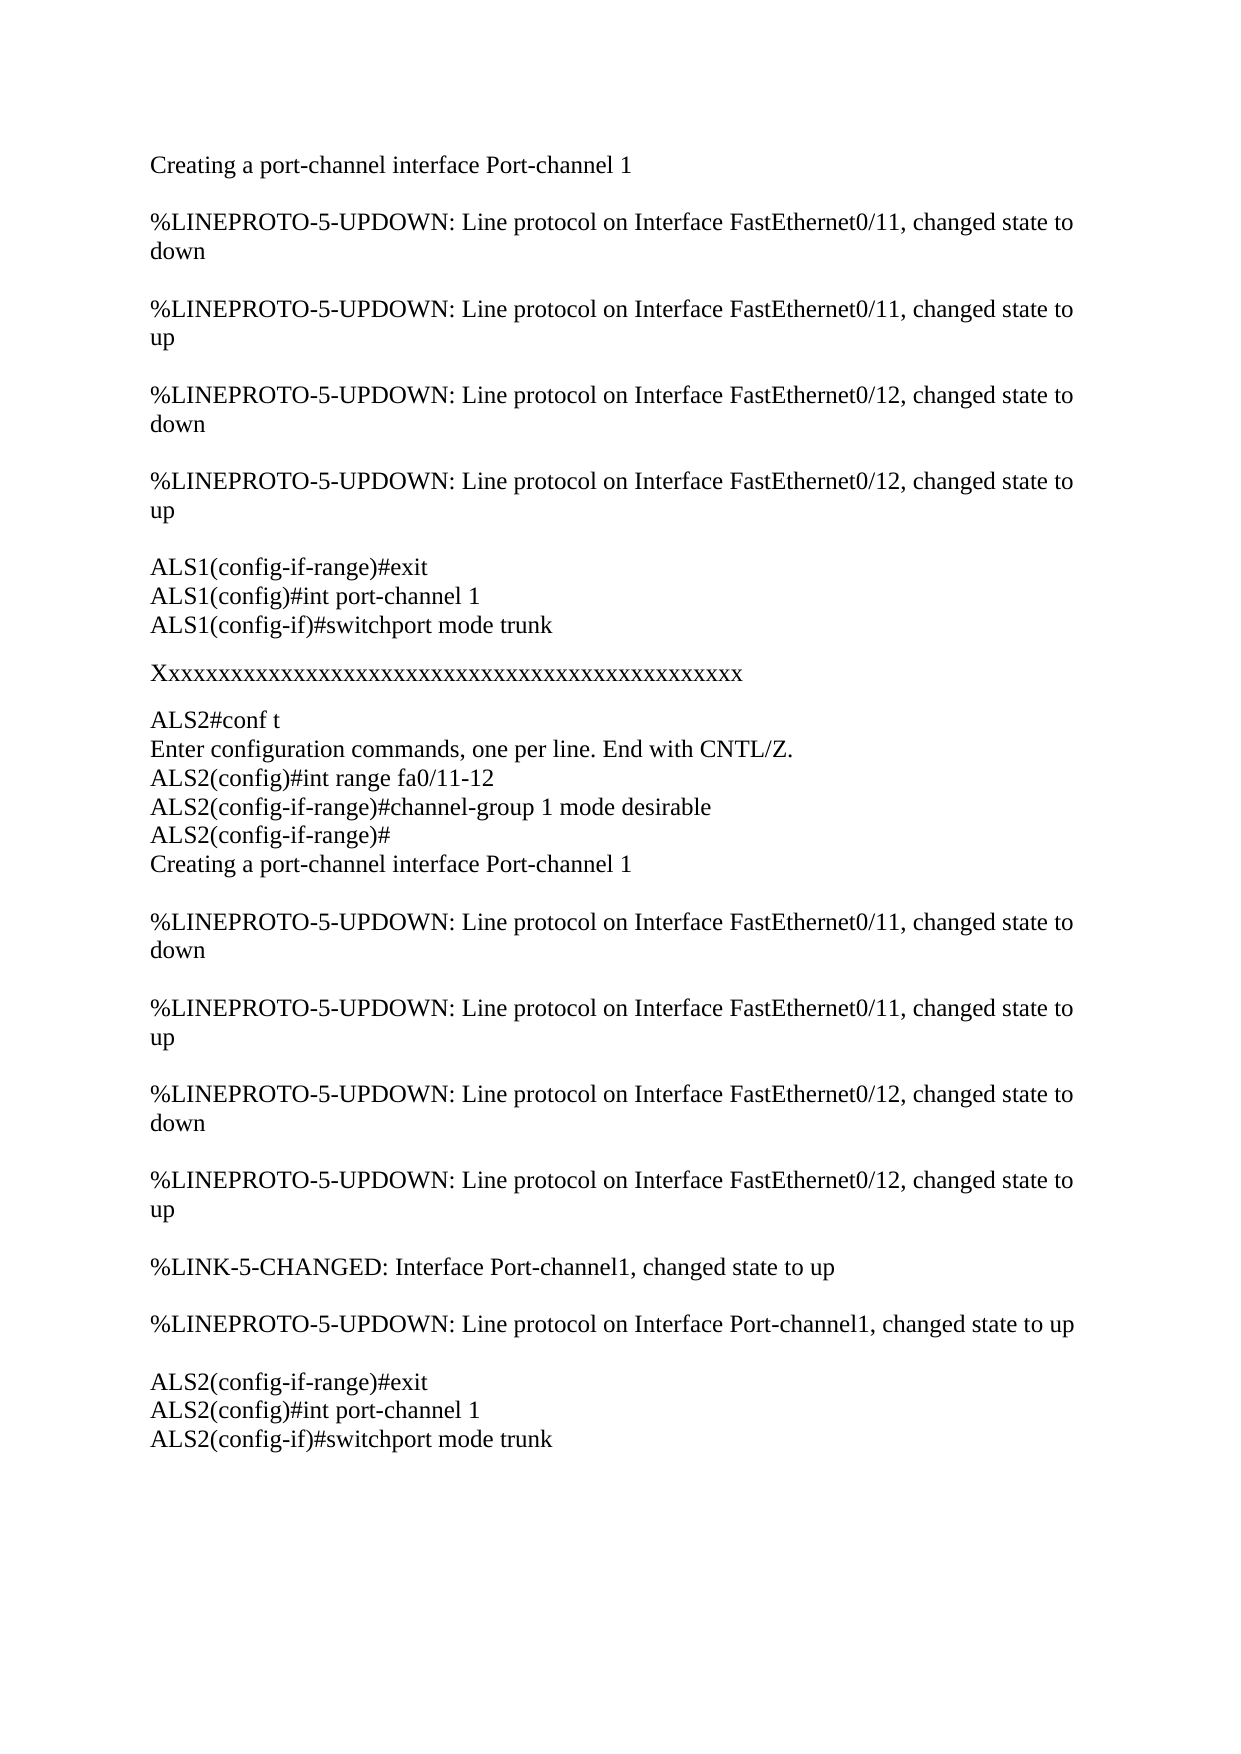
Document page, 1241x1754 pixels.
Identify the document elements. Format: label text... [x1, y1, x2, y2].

text ALS2(config-if)#switchport mode trunk [150, 1424, 1090, 1453]
text %LINEPROTO-5-UPDOWN: Line protocol on Interface FastEthernet0/12, changed state to down [150, 1079, 1090, 1137]
text %LINEPROTO-5-UPDOWN: Line protocol on Interface FastEthernet0/11, changed state to up [150, 993, 1090, 1050]
text %LINEPROTO-5-UPDOWN: Line protocol on Interface FastEthernet0/11, changed state to down [150, 207, 1090, 265]
text ALS1(config-if-range)#exit [150, 552, 1090, 581]
text Creating a port-channel interface Port-channel 1 [150, 150, 1090, 179]
text ALS1(config)#int port-channel 1 [150, 581, 1090, 610]
text %LINEPROTO-5-UPDOWN: Line protocol on Interface FastEthernet0/11, changed state to down [150, 907, 1090, 964]
text ALS2(config-if-range)#channel-group 1 mode desirable [150, 792, 1090, 820]
text Creating a port-channel interface Port-channel 1 [150, 849, 1090, 878]
text ALS2(config-if-range)#exit [150, 1367, 1090, 1395]
text %LINEPROTO-5-UPDOWN: Line protocol on Interface Port-channel1, changed state to up [150, 1309, 1090, 1338]
text ALS1(config-if)#switchport mode trunk [150, 610, 1090, 639]
text ALS2(config)#int port-channel 1 [150, 1395, 1090, 1424]
text %LINEPROTO-5-UPDOWN: Line protocol on Interface FastEthernet0/12, changed state to down [150, 380, 1090, 437]
text Enter configuration commands, one per line. End with CNTL/Z. [150, 734, 1090, 763]
text %LINK-5-CHANGED: Interface Port-channel1, changed state to up [150, 1252, 1090, 1280]
text ALS2(config-if-range)# [150, 820, 1090, 849]
text ALS2(config)#int range fa0/11-12 [150, 763, 1090, 792]
text %LINEPROTO-5-UPDOWN: Line protocol on Interface FastEthernet0/11, changed state to up [150, 294, 1090, 351]
text %LINEPROTO-5-UPDOWN: Line protocol on Interface FastEthernet0/12, changed state to up [150, 1165, 1090, 1223]
text Xxxxxxxxxxxxxxxxxxxxxxxxxxxxxxxxxxxxxxxxxxxxxxx [150, 658, 1090, 686]
text %LINEPROTO-5-UPDOWN: Line protocol on Interface FastEthernet0/12, changed state to up [150, 466, 1090, 524]
text ALS2#conf t [150, 705, 1090, 734]
